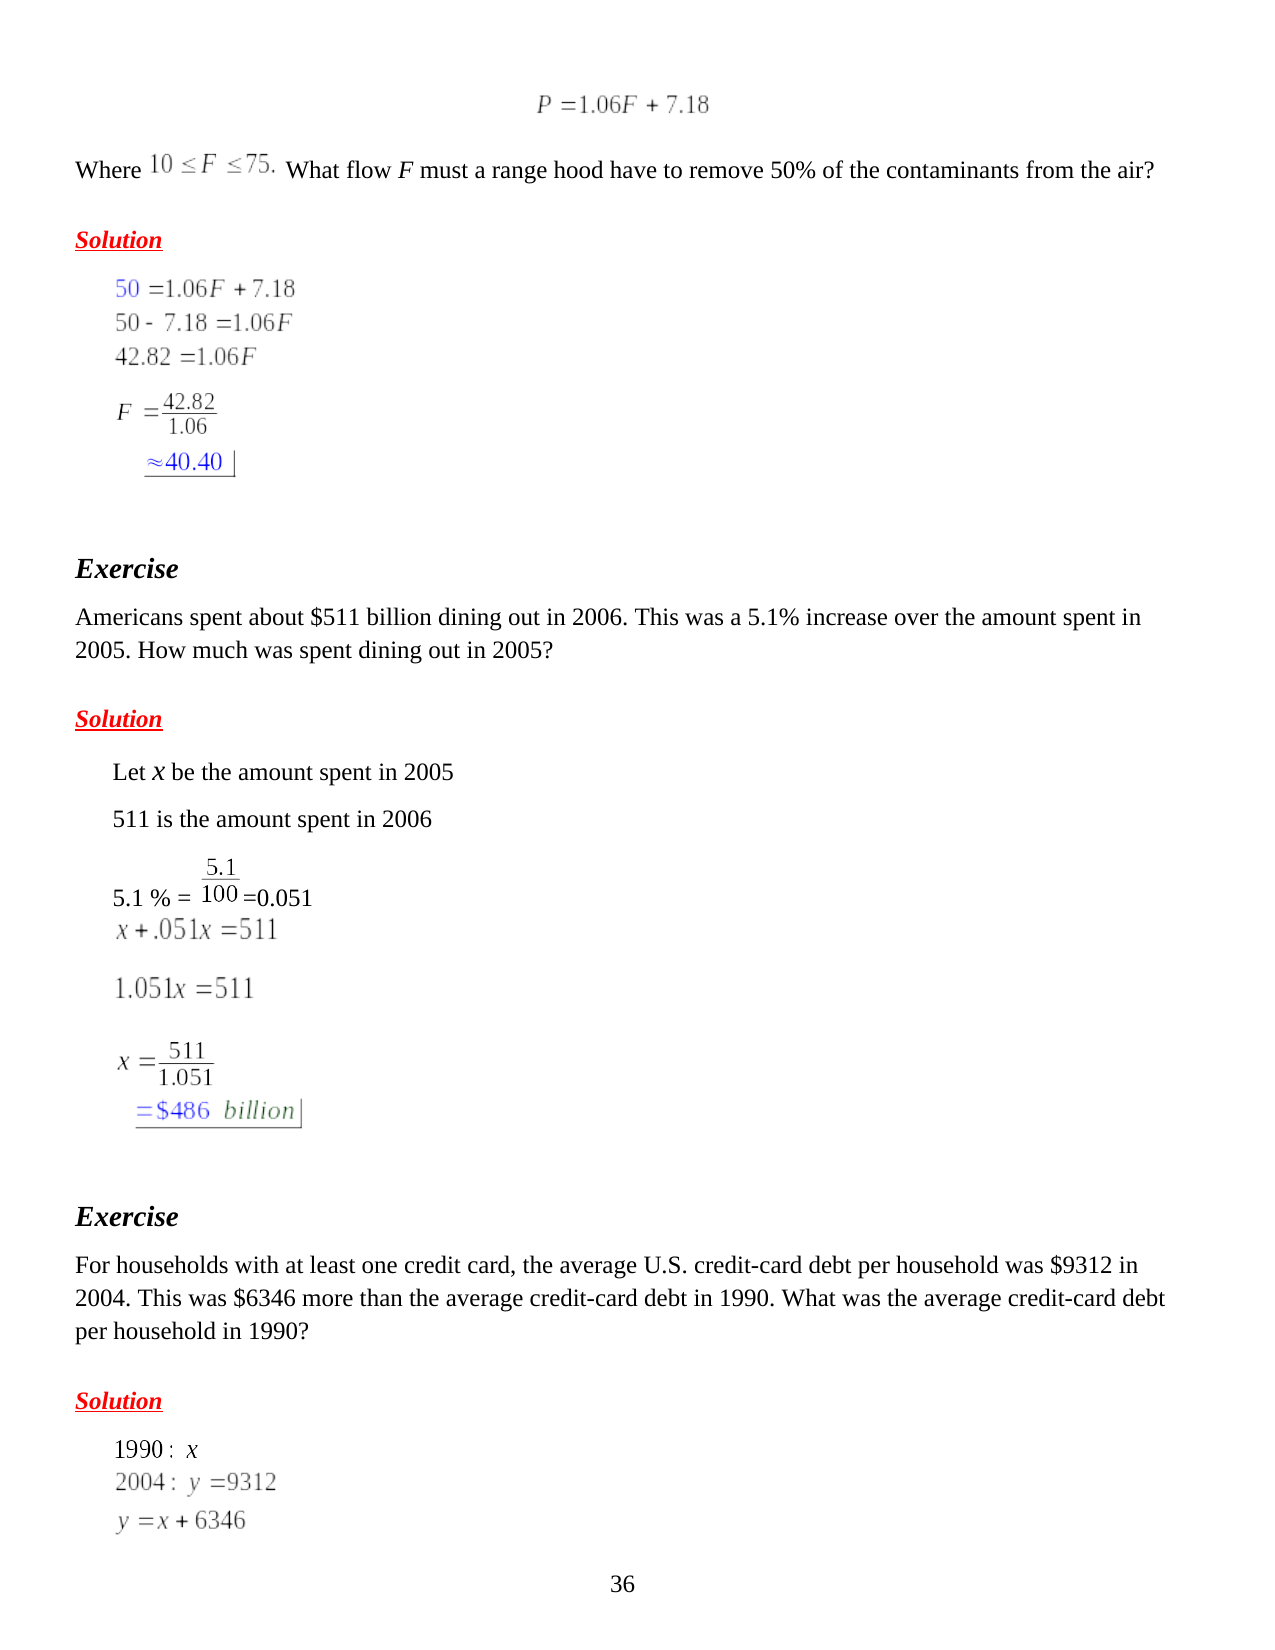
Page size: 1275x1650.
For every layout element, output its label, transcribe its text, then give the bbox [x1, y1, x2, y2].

text For households with at least one credit card, the average U.S. credit-card debt per household was $9312 in 2004. This was $6346 more than the average credit-card debt in 1990. What was the average credit-card debt per household in 1990? [75, 1250, 1170, 1345]
text Americans spent about $511 billion dining out in 2006. This was a 5.1% increase over the amount spent in 2005. How much was spent dining out in 2005? [75, 602, 1170, 664]
text Exercise [75, 1199, 1170, 1233]
text Exercise [75, 551, 1170, 584]
text Solution [75, 681, 1170, 733]
text 511 is the amount spent in 2006 [75, 804, 1170, 833]
text Let x be the amount spent in 2005 [75, 753, 1170, 787]
text Solution [75, 1362, 1170, 1414]
text Where What flow F must a range hood have to remove 50% of the contaminants from the air? [75, 149, 1170, 184]
text 5.1 % = =0.051 [75, 850, 1170, 912]
text Solution [75, 201, 1170, 253]
